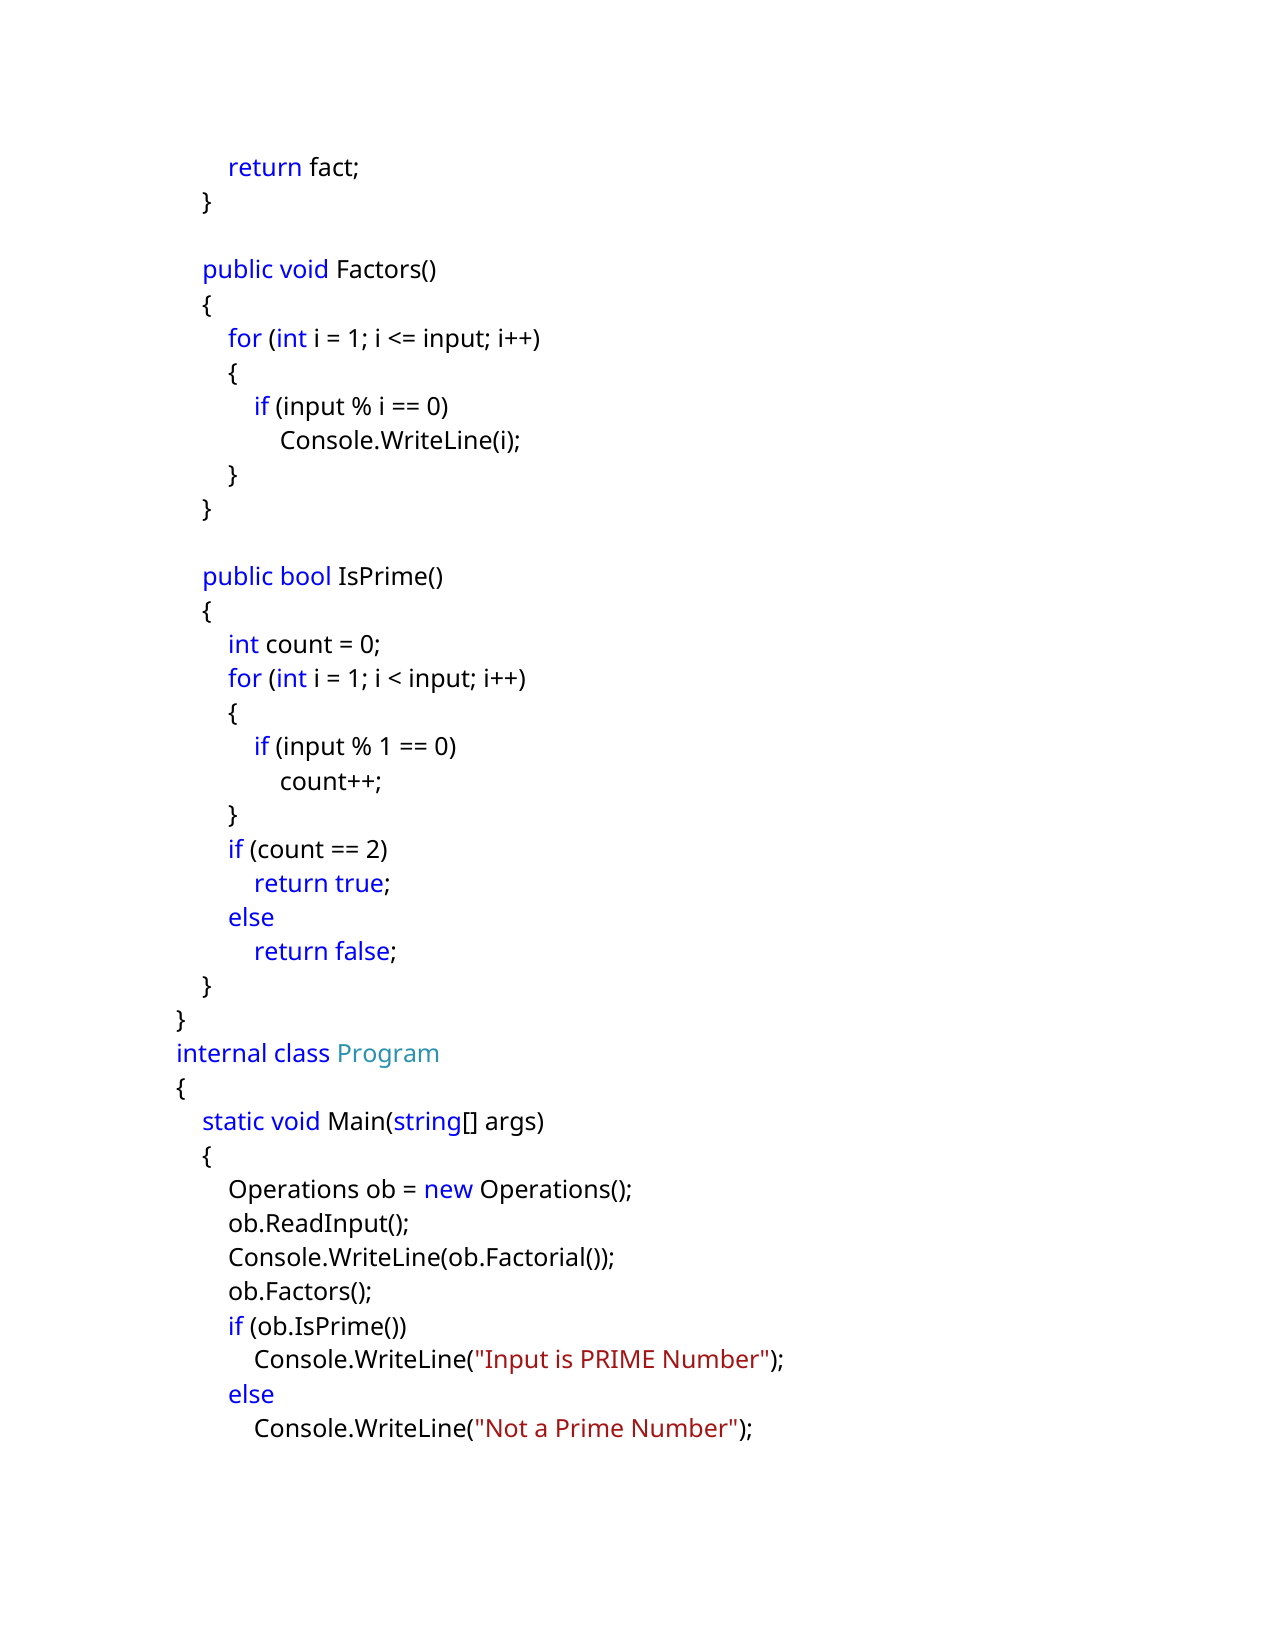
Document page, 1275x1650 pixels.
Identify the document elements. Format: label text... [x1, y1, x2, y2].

text if (count == 2) [150, 831, 1125, 865]
text Console.WriteLine(i); [150, 422, 1125, 457]
text ob.Factors(); [150, 1274, 1125, 1308]
text ob.ReadInput(); [150, 1206, 1125, 1240]
text } [150, 457, 1125, 491]
text { [150, 354, 1125, 388]
text else [150, 1376, 1125, 1410]
text for (int i = 1; i <= input; i++) [150, 320, 1125, 354]
text int count = 0; [150, 627, 1125, 661]
text static void Main(string[] args) [150, 1104, 1125, 1138]
text return true; [150, 865, 1125, 899]
text } [150, 797, 1125, 831]
text Console.WriteLine("Input is PRIME Number"); [150, 1342, 1125, 1376]
text internal class Program [150, 1036, 1125, 1070]
text public bool IsPrime() [150, 559, 1125, 593]
text count++; [150, 763, 1125, 797]
text { [150, 1138, 1125, 1172]
text } [150, 491, 1125, 525]
text Console.WriteLine(ob.Factorial()); [150, 1240, 1125, 1274]
text { [150, 695, 1125, 729]
text if (ob.IsPrime()) [150, 1308, 1125, 1342]
text { [150, 593, 1125, 627]
text Console.WriteLine("Not a Prime Number"); [150, 1410, 1125, 1444]
text } [150, 1002, 1125, 1036]
text { [150, 286, 1125, 320]
text else [150, 899, 1125, 933]
text } [150, 184, 1125, 218]
text for (int i = 1; i < input; i++) [150, 661, 1125, 695]
text return false; [150, 933, 1125, 967]
text } [150, 967, 1125, 1002]
text if (input % i == 0) [150, 388, 1125, 422]
text if (input % 1 == 0) [150, 729, 1125, 763]
text public void Factors() [150, 252, 1125, 286]
text Operations ob = new Operations(); [150, 1172, 1125, 1206]
text { [150, 1070, 1125, 1104]
text return fact; [150, 150, 1125, 184]
